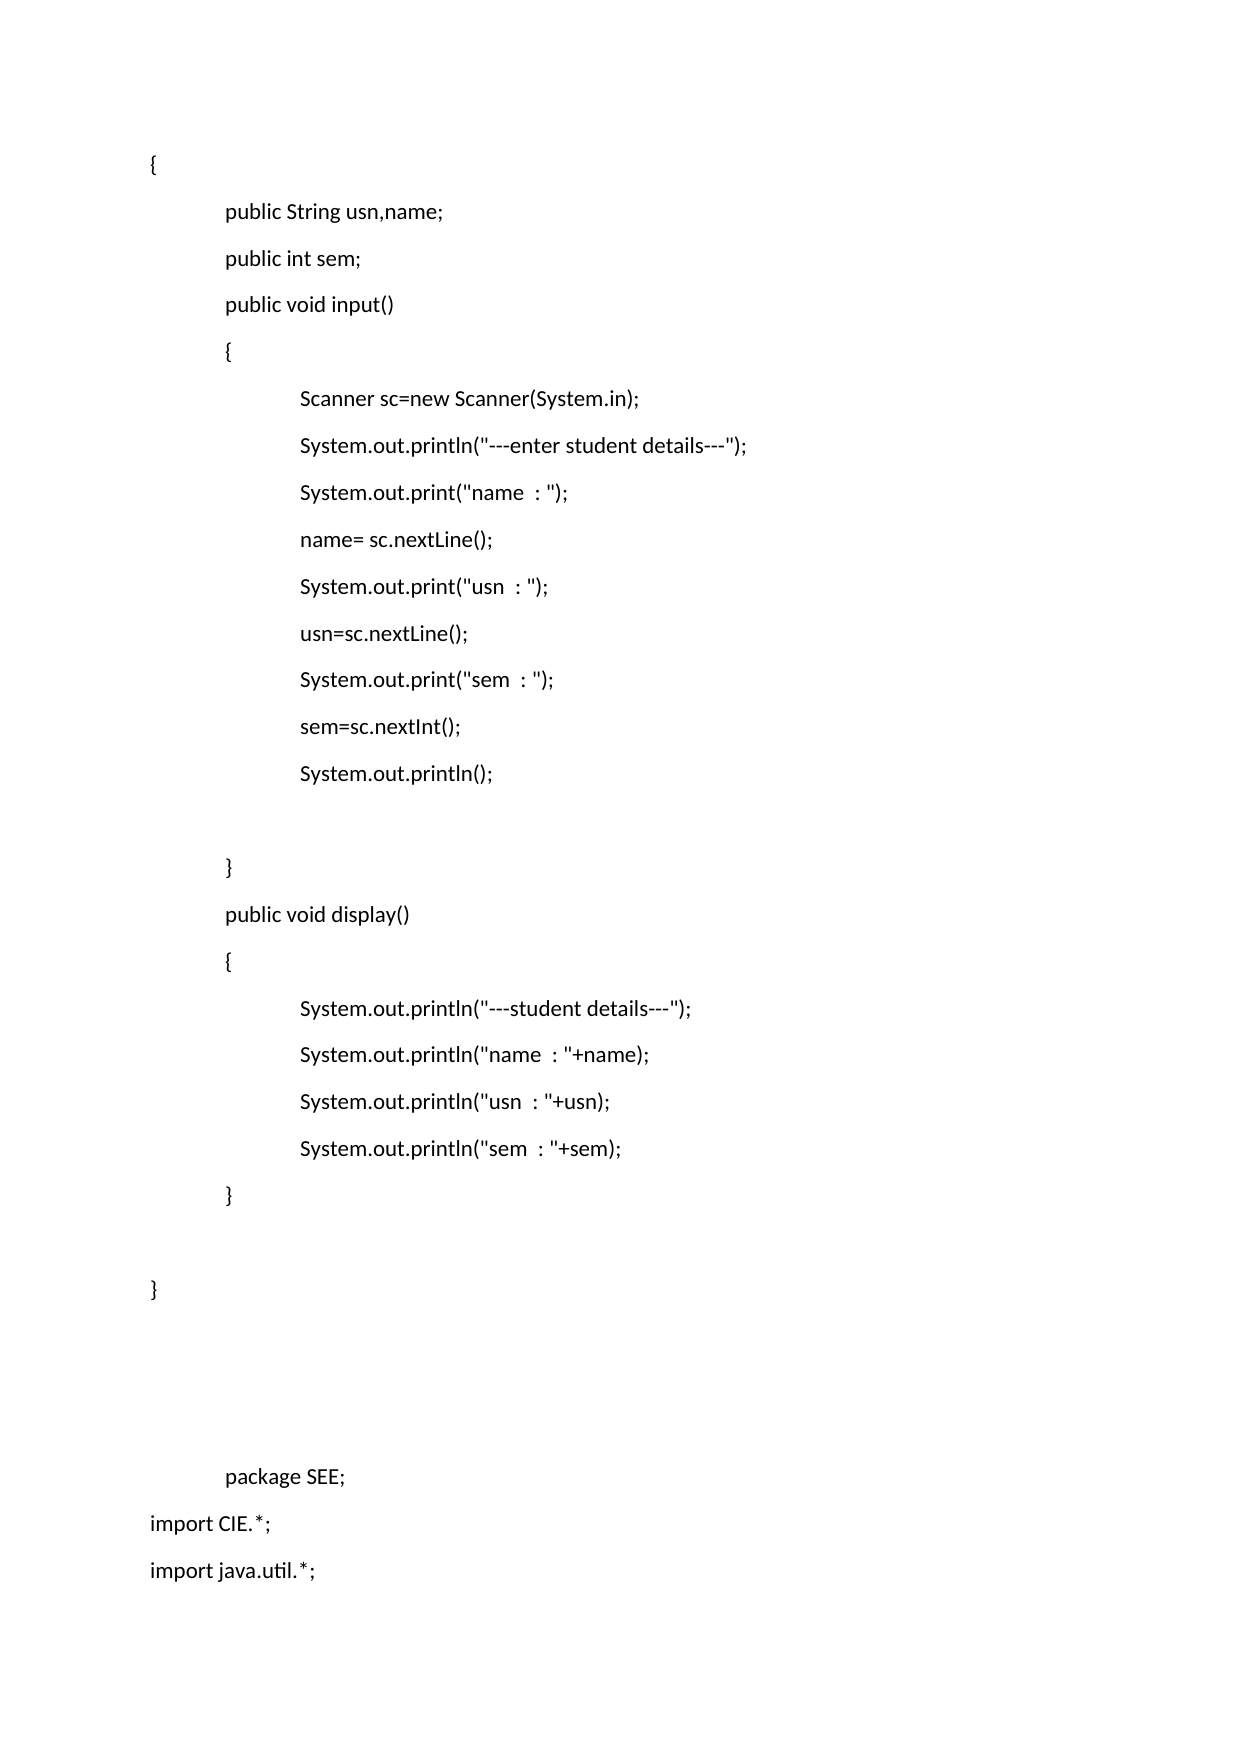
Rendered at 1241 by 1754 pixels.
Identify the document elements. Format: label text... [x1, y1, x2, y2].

text System.out.print("sem : "); [150, 666, 1090, 694]
text System.out.println("---student details---"); [150, 994, 1090, 1022]
text usn=sc.nextLine(); [150, 619, 1090, 647]
text import CIE.*; [150, 1509, 1090, 1537]
text Scanner sc=new Scanner(System.in); [150, 384, 1090, 412]
text } [150, 1181, 1090, 1209]
text package SEE; [150, 1462, 1090, 1491]
text { [150, 337, 1090, 366]
text { [150, 150, 1090, 178]
text } [150, 853, 1090, 881]
text import java.util.*; [150, 1556, 1090, 1584]
text System.out.print("name : "); [150, 478, 1090, 506]
text System.out.println("name : "+name); [150, 1041, 1090, 1069]
text System.out.println("sem : "+sem); [150, 1134, 1090, 1162]
text } [150, 1275, 1090, 1303]
text System.out.println("usn : "+usn); [150, 1087, 1090, 1116]
text public void input() [150, 291, 1090, 319]
text public void display() [150, 900, 1090, 928]
text System.out.println("---enter student details---"); [150, 431, 1090, 459]
text sem=sc.nextInt(); [150, 712, 1090, 741]
text System.out.print("usn : "); [150, 572, 1090, 600]
text System.out.println(); [150, 759, 1090, 787]
text public int sem; [150, 244, 1090, 272]
text { [150, 947, 1090, 975]
text name= sc.nextLine(); [150, 525, 1090, 553]
text public String usn,name; [150, 197, 1090, 225]
